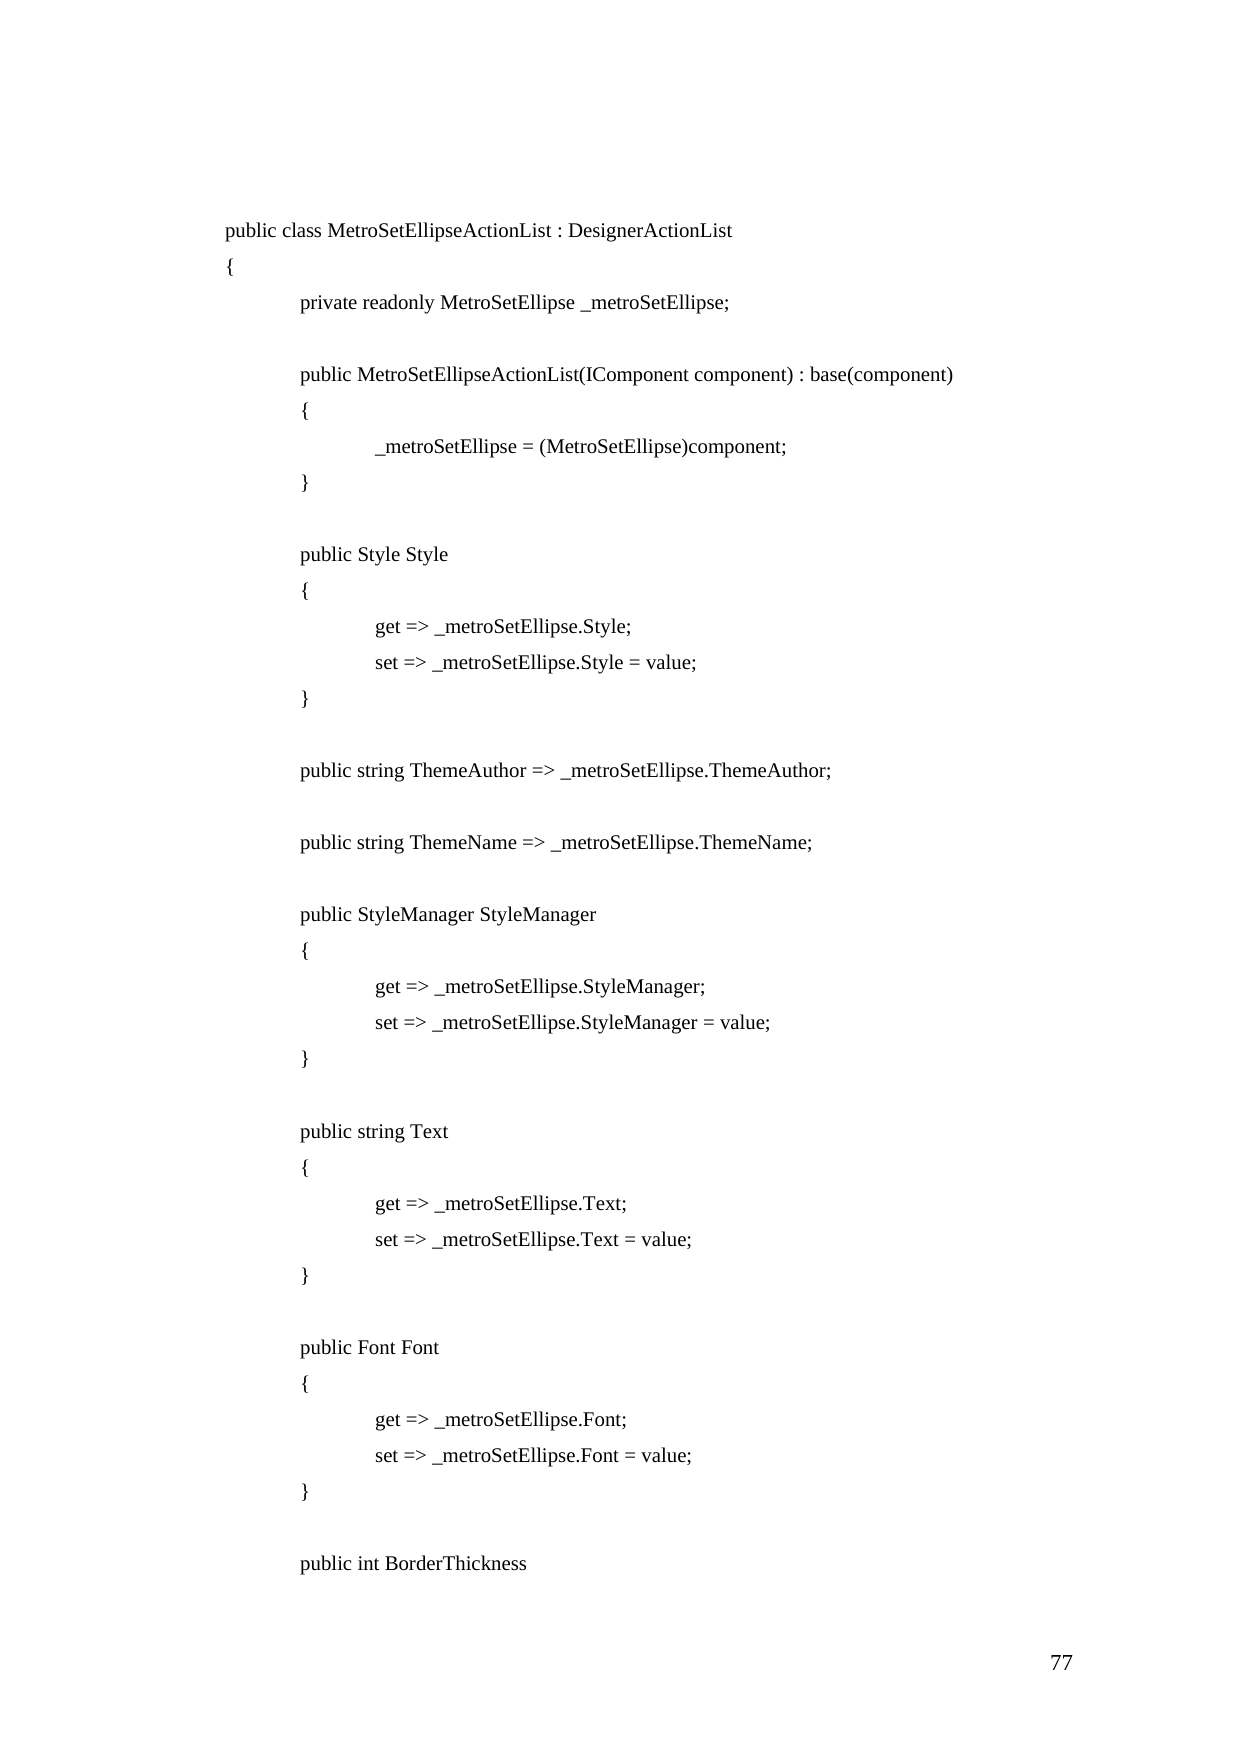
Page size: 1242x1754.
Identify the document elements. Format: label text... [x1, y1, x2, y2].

text set => _metroSetEllipse.Text = value; [375, 1227, 1198, 1251]
text { [225, 254, 1198, 278]
text _metroSetEllipse = (MetroSetEllipse)component; [375, 434, 1198, 458]
text get => _metroSetEllipse.Font; [375, 1407, 1198, 1431]
text public string ThemeName => _metroSetEllipse.ThemeName; public StyleManager StyleManager [300, 782, 815, 926]
text } [300, 1046, 1198, 1070]
text public MetroSetEllipseActionList(IComponent component) : base(component) [300, 362, 1198, 386]
text get => _metroSetEllipse.StyleManager; [375, 974, 1198, 998]
text { [300, 938, 1198, 962]
text set => _metroSetEllipse.StyleManager = value; [375, 1010, 1198, 1034]
text { [300, 1154, 1198, 1179]
text public int BorderThickness [300, 1551, 1198, 1575]
text { [300, 1371, 1198, 1395]
text get => _metroSetEllipse.Text; [375, 1191, 1198, 1215]
text public string Text [300, 1118, 1198, 1143]
text public string ThemeAuthor => _metroSetEllipse.ThemeAuthor; [300, 758, 1198, 782]
text { [300, 398, 1198, 422]
text public Style Style [300, 542, 1198, 566]
text { [300, 578, 1198, 602]
text public class MetroSetEllipseActionList : DesignerActionList [225, 218, 1198, 242]
text } [300, 1479, 1198, 1503]
text get => _metroSetEllipse.Style; [375, 614, 1198, 638]
text set => _metroSetEllipse.Font = value; [375, 1443, 1198, 1467]
text } [300, 686, 1198, 710]
text set => _metroSetEllipse.Style = value; [375, 650, 1198, 674]
text } [300, 470, 1198, 494]
text } [300, 1263, 1198, 1287]
text public Font Font [300, 1335, 1198, 1359]
text private readonly MetroSetEllipse _metroSetEllipse; [300, 290, 1198, 314]
